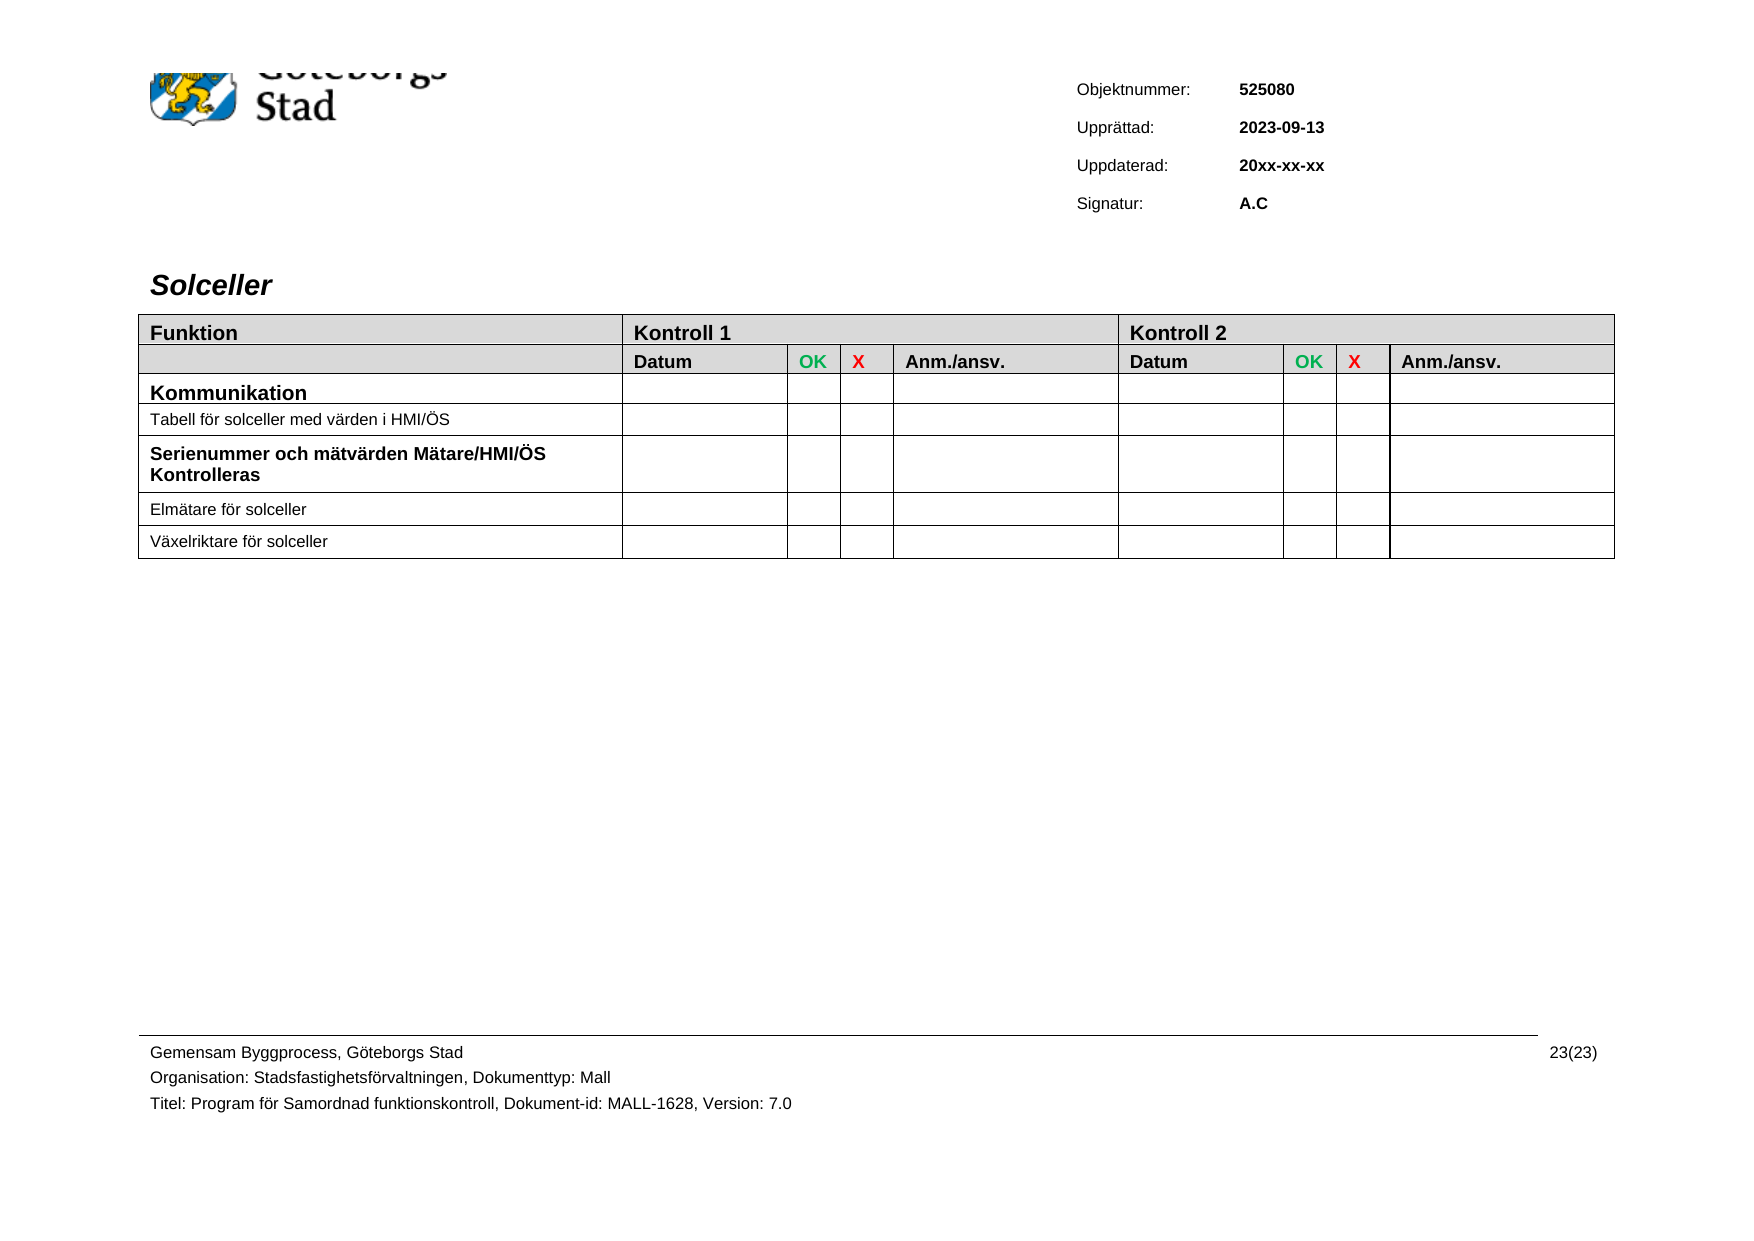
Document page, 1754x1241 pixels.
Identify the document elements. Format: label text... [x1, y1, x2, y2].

table_cell [841, 436, 893, 492]
table_cell [1119, 436, 1283, 492]
table_cell [1337, 436, 1389, 492]
table_cell Anm./ansv. [894, 345, 1118, 373]
table_cell [1391, 436, 1614, 492]
table_cell [1391, 526, 1614, 557]
table_cell [788, 436, 840, 492]
table_header Kontroll 1 [623, 315, 788, 343]
table_header [894, 315, 1118, 343]
picture [150, 73, 447, 126]
table_cell [894, 404, 1118, 435]
table_cell Datum [1119, 345, 1283, 373]
table_header [1390, 315, 1614, 343]
table_cell X [1337, 345, 1389, 373]
table_cell [623, 436, 787, 492]
table_cell [1284, 374, 1336, 403]
table_cell [1284, 436, 1336, 492]
table_cell [1284, 526, 1336, 557]
table_cell [1391, 374, 1614, 403]
table_cell [1119, 404, 1283, 435]
table_cell OK [1284, 345, 1336, 373]
table_cell [841, 493, 893, 525]
table_cell Anm./ansv. [1391, 345, 1614, 373]
table_cell [1284, 404, 1336, 435]
table_cell [1391, 404, 1614, 435]
table_cell [1337, 404, 1389, 435]
table_cell [788, 404, 840, 435]
table_cell [841, 374, 893, 403]
table_cell Tabell för solceller med värden i HMI/ÖS [139, 404, 622, 435]
table_cell [894, 374, 1118, 403]
table_cell [623, 374, 787, 403]
table_cell [894, 493, 1118, 525]
table_header [1284, 315, 1337, 343]
table_cell X [841, 345, 893, 373]
table_header [841, 315, 894, 343]
table_cell [788, 374, 840, 403]
table_cell [841, 526, 893, 557]
table_cell Serienummer och mätvärden Mätare/HMI/ÖS Kontrolleras [139, 436, 622, 492]
table_cell [1337, 493, 1389, 525]
table_cell Elmätare för solceller [139, 493, 622, 525]
table_cell Kommunikation [139, 374, 622, 403]
table_cell [894, 526, 1118, 557]
table_cell Datum [623, 345, 787, 373]
table_cell [788, 493, 840, 525]
table_cell [841, 404, 893, 435]
table_header [1337, 315, 1390, 343]
table_cell OK [788, 345, 840, 373]
table_cell [1119, 374, 1283, 403]
table_cell [623, 493, 787, 525]
table_header Kontroll 2 [1119, 315, 1284, 343]
table_cell Växelriktare för solceller [139, 526, 622, 557]
table_cell [1337, 374, 1389, 403]
table_cell [623, 526, 787, 557]
table_cell [1337, 526, 1389, 557]
table_cell [1119, 493, 1283, 525]
table_cell [1119, 526, 1283, 557]
table_cell [894, 436, 1118, 492]
table_cell [623, 404, 787, 435]
subtitle Solceller [150, 268, 1604, 301]
table_header Funktion [139, 315, 622, 343]
table_header [788, 315, 841, 343]
table_cell [788, 526, 840, 557]
table_cell [1284, 493, 1336, 525]
table_cell [1391, 493, 1614, 525]
table_cell [139, 345, 622, 373]
